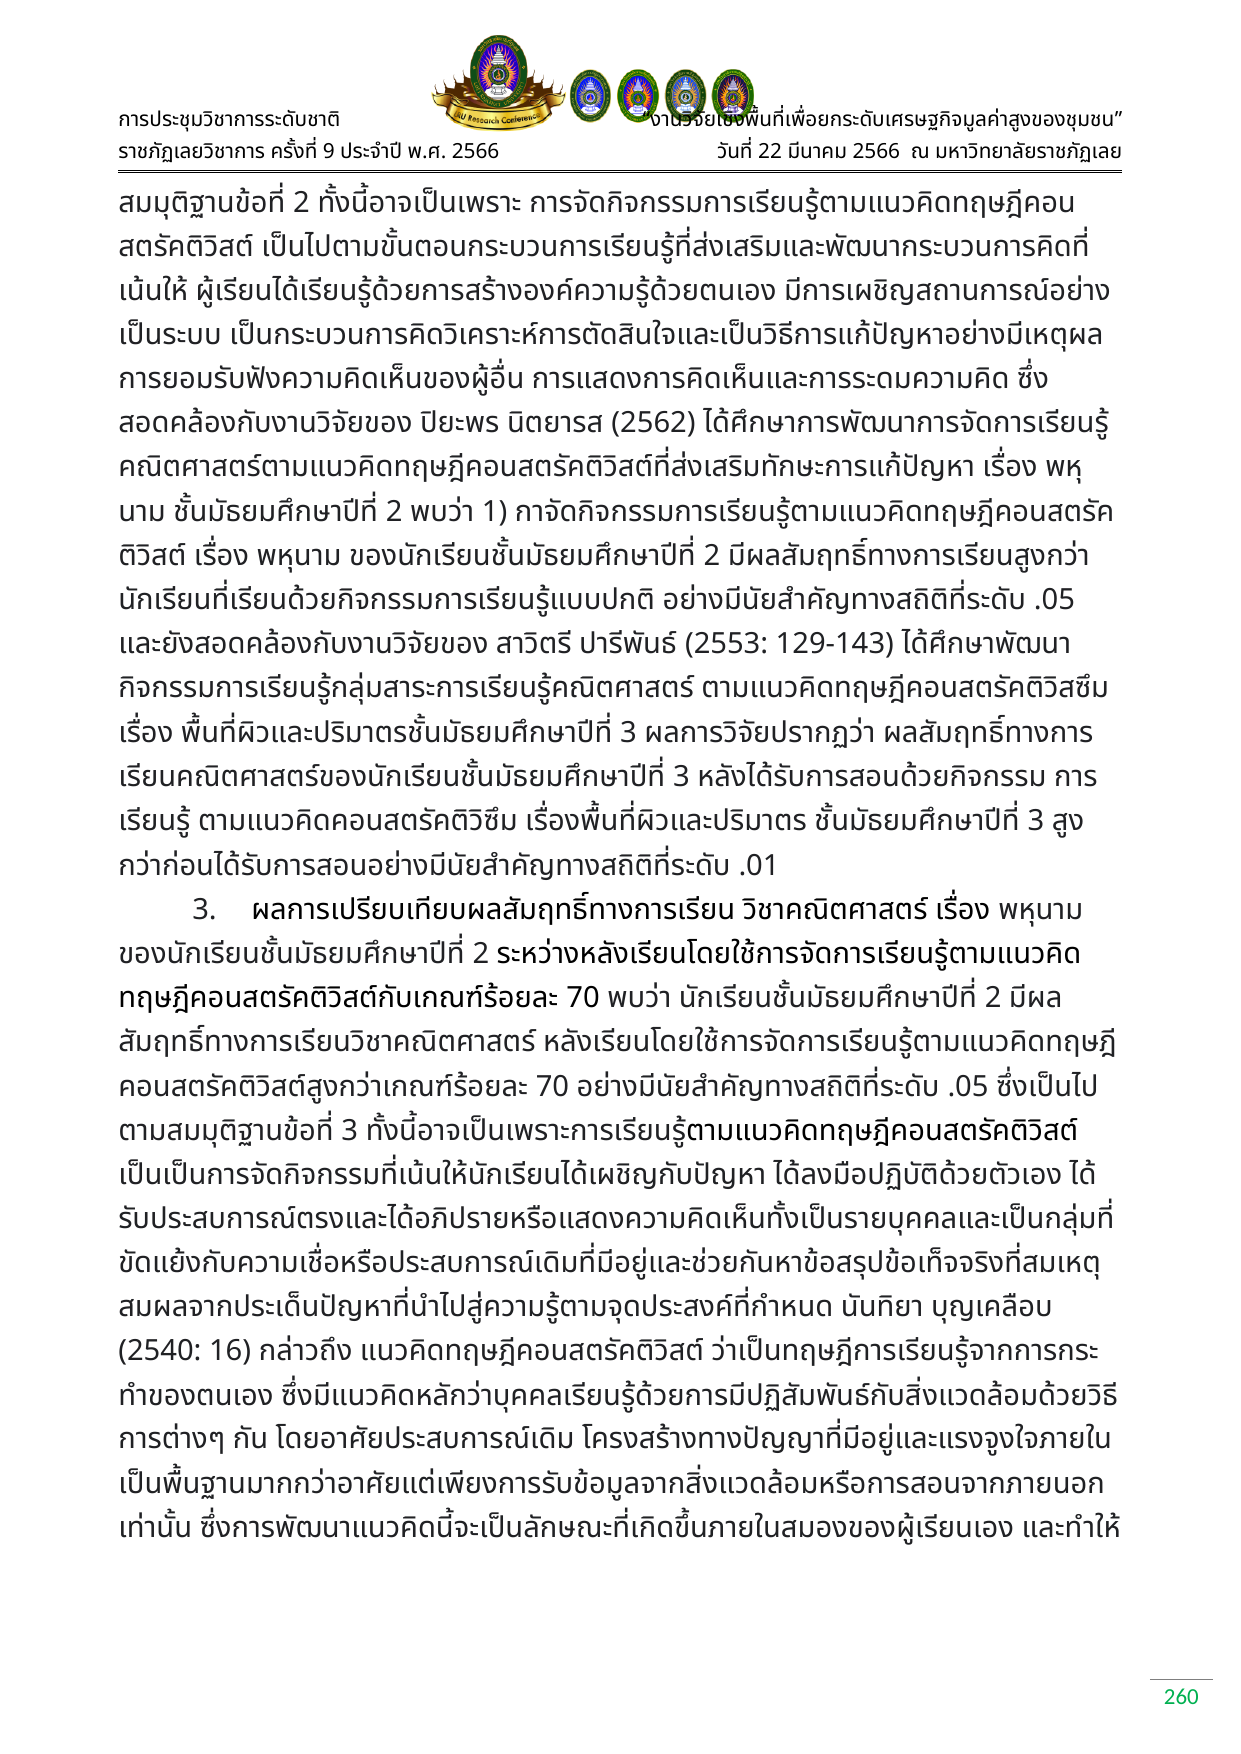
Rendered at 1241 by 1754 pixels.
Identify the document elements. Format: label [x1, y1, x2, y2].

text [118, 181, 1122, 888]
picture [430, 32, 757, 134]
text [118, 888, 1122, 1550]
